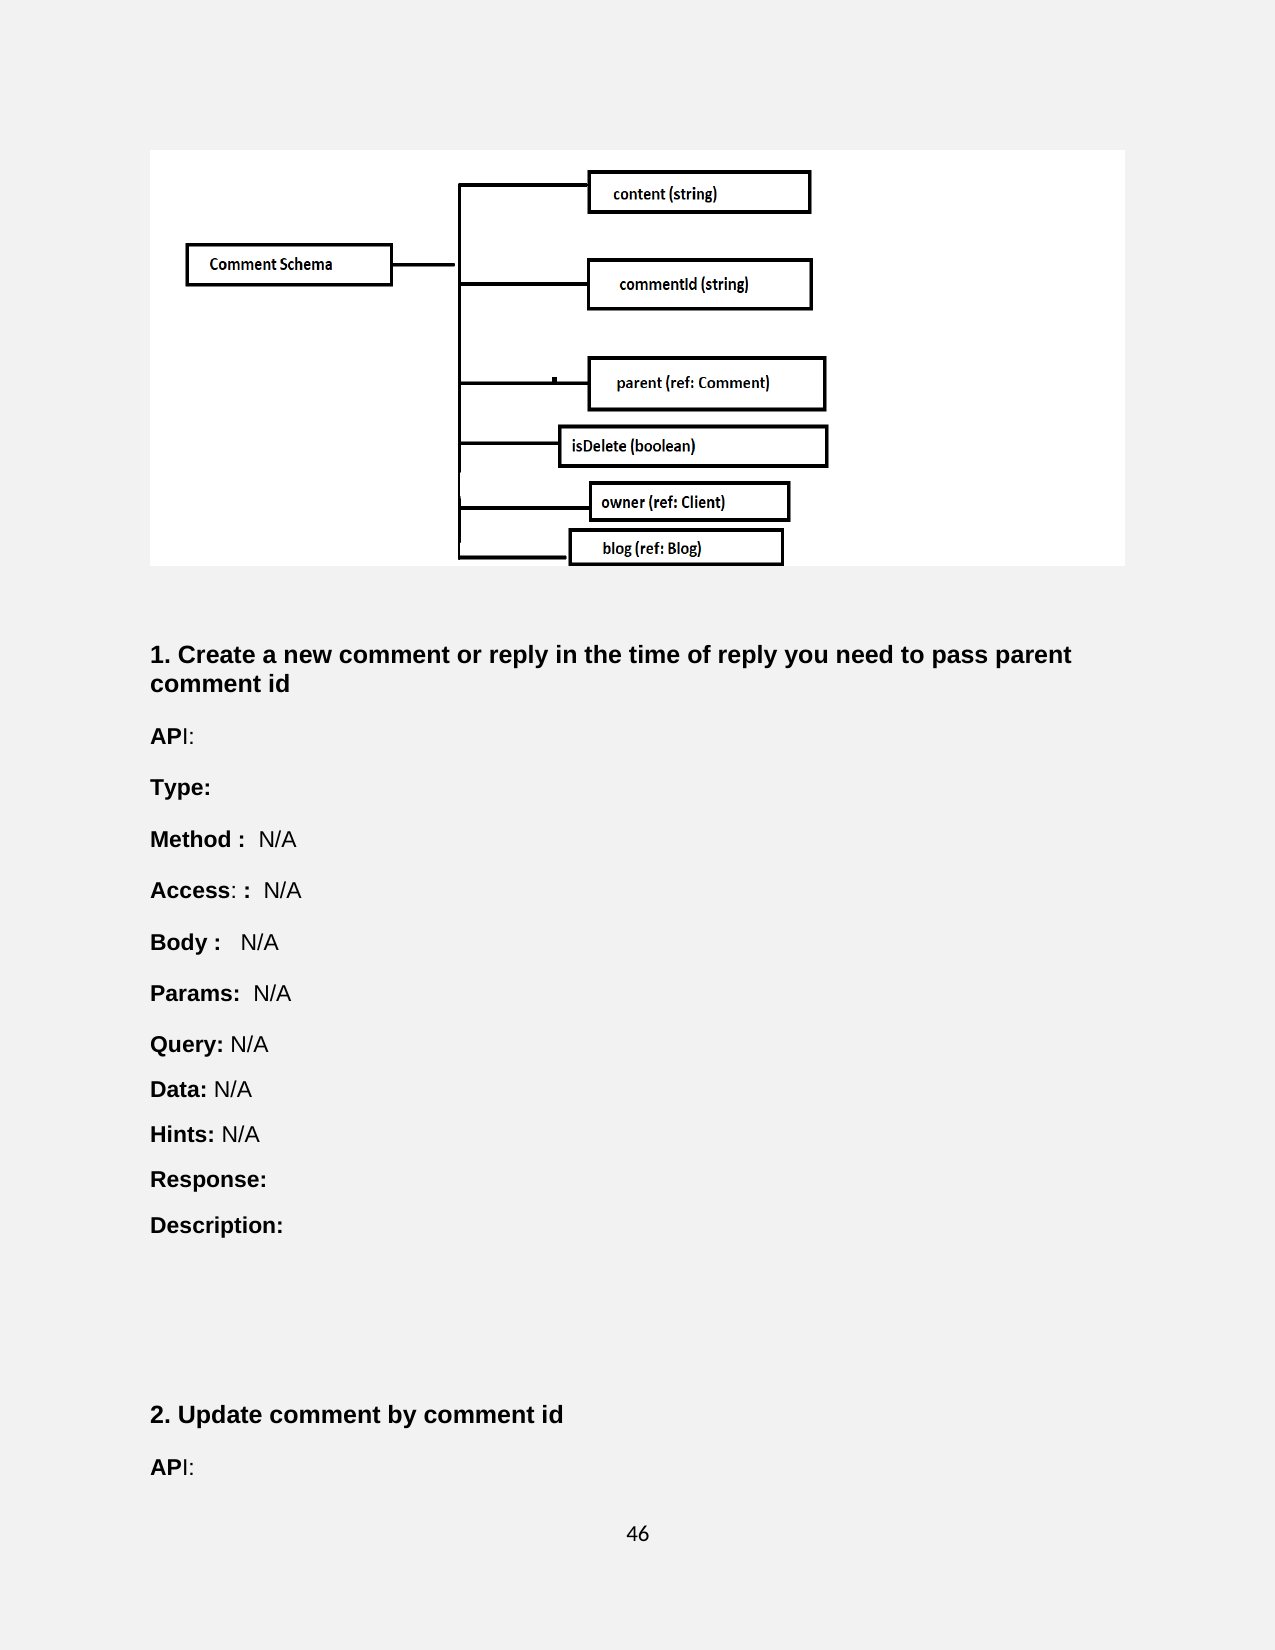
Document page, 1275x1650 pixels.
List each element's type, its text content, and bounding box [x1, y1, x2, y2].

text API: [150, 1454, 1125, 1480]
text Data: N/A [150, 1076, 1125, 1103]
text Body : N/A [150, 928, 1125, 955]
text Access: : N/A [150, 877, 1125, 903]
text Method : N/A [150, 826, 1125, 852]
text Description: [150, 1212, 1125, 1238]
text Response: [150, 1166, 1125, 1193]
text Query: N/A [150, 1031, 1125, 1057]
text Params: N/A [150, 980, 1125, 1006]
text API: [150, 723, 1125, 749]
picture [150, 150, 1125, 566]
text 1. Create a new comment or reply in the time of reply you need to pass parent comment id [150, 641, 1125, 698]
text Type: [150, 774, 1125, 801]
text 2. Update comment by comment id [150, 1400, 1125, 1429]
text Hints: N/A [150, 1121, 1125, 1148]
